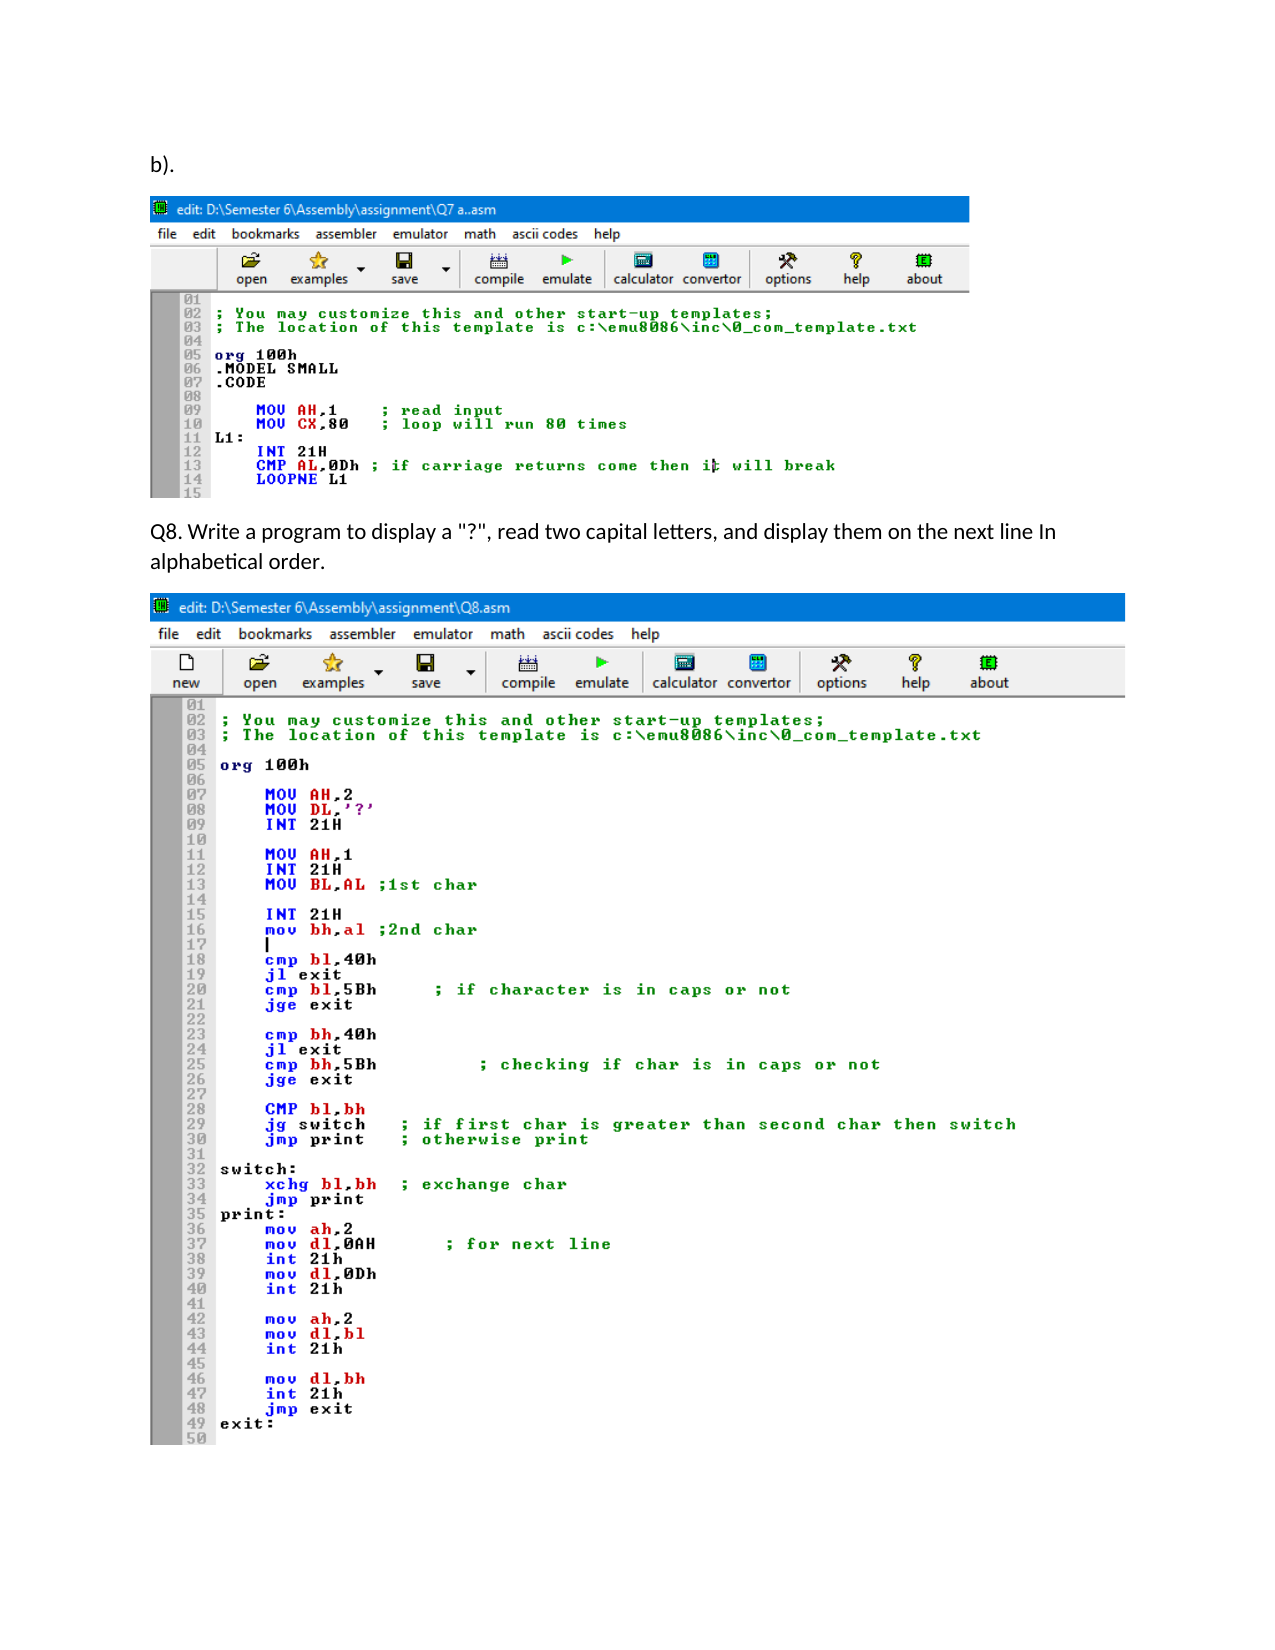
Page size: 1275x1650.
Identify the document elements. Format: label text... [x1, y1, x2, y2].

picture [150, 196, 970, 498]
text b). [150, 150, 1125, 178]
picture [150, 593, 1125, 1445]
text Q8. Write a program to display a "?", read two capital letters, and display them on the next line In alphabetical order. [150, 517, 1125, 575]
